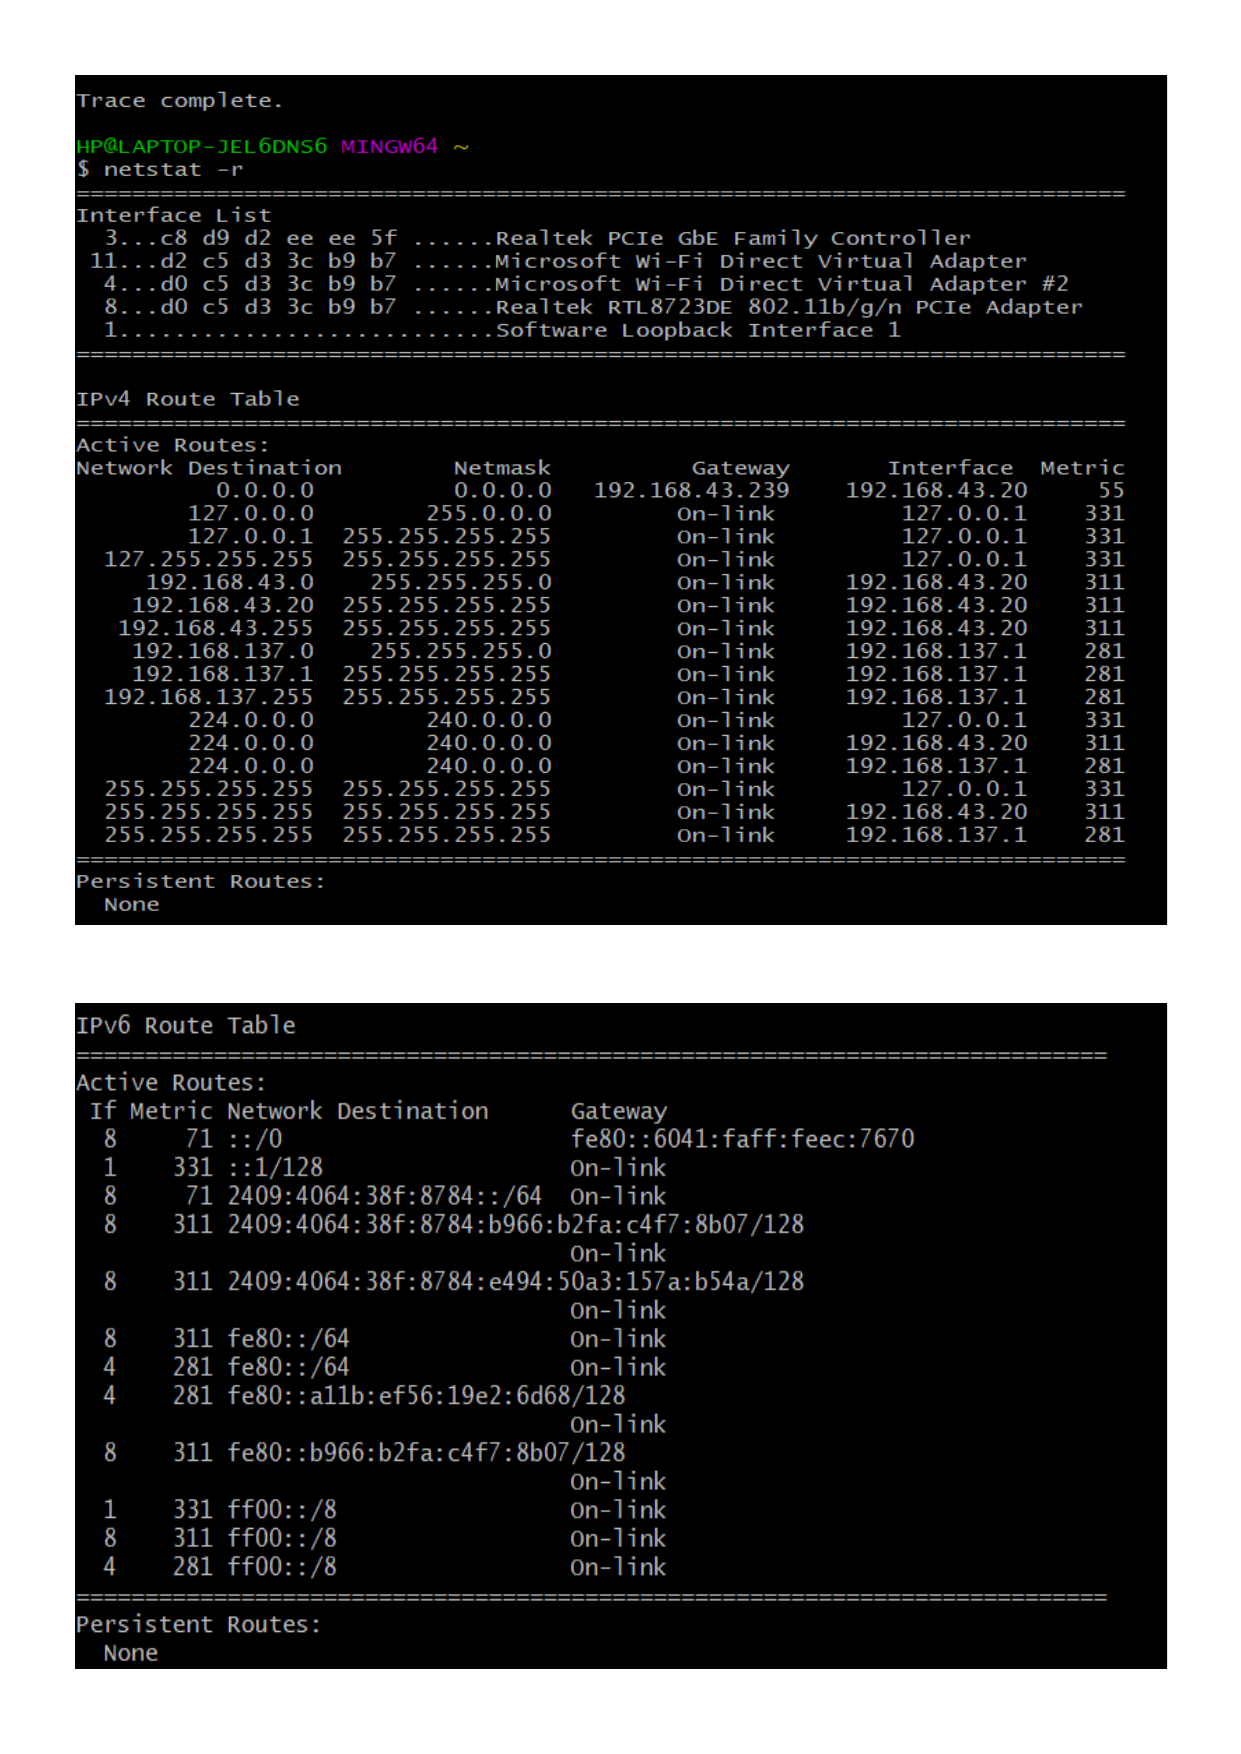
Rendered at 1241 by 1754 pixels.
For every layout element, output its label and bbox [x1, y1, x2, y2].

picture [75, 75, 1168, 925]
picture [75, 1003, 1168, 1669]
